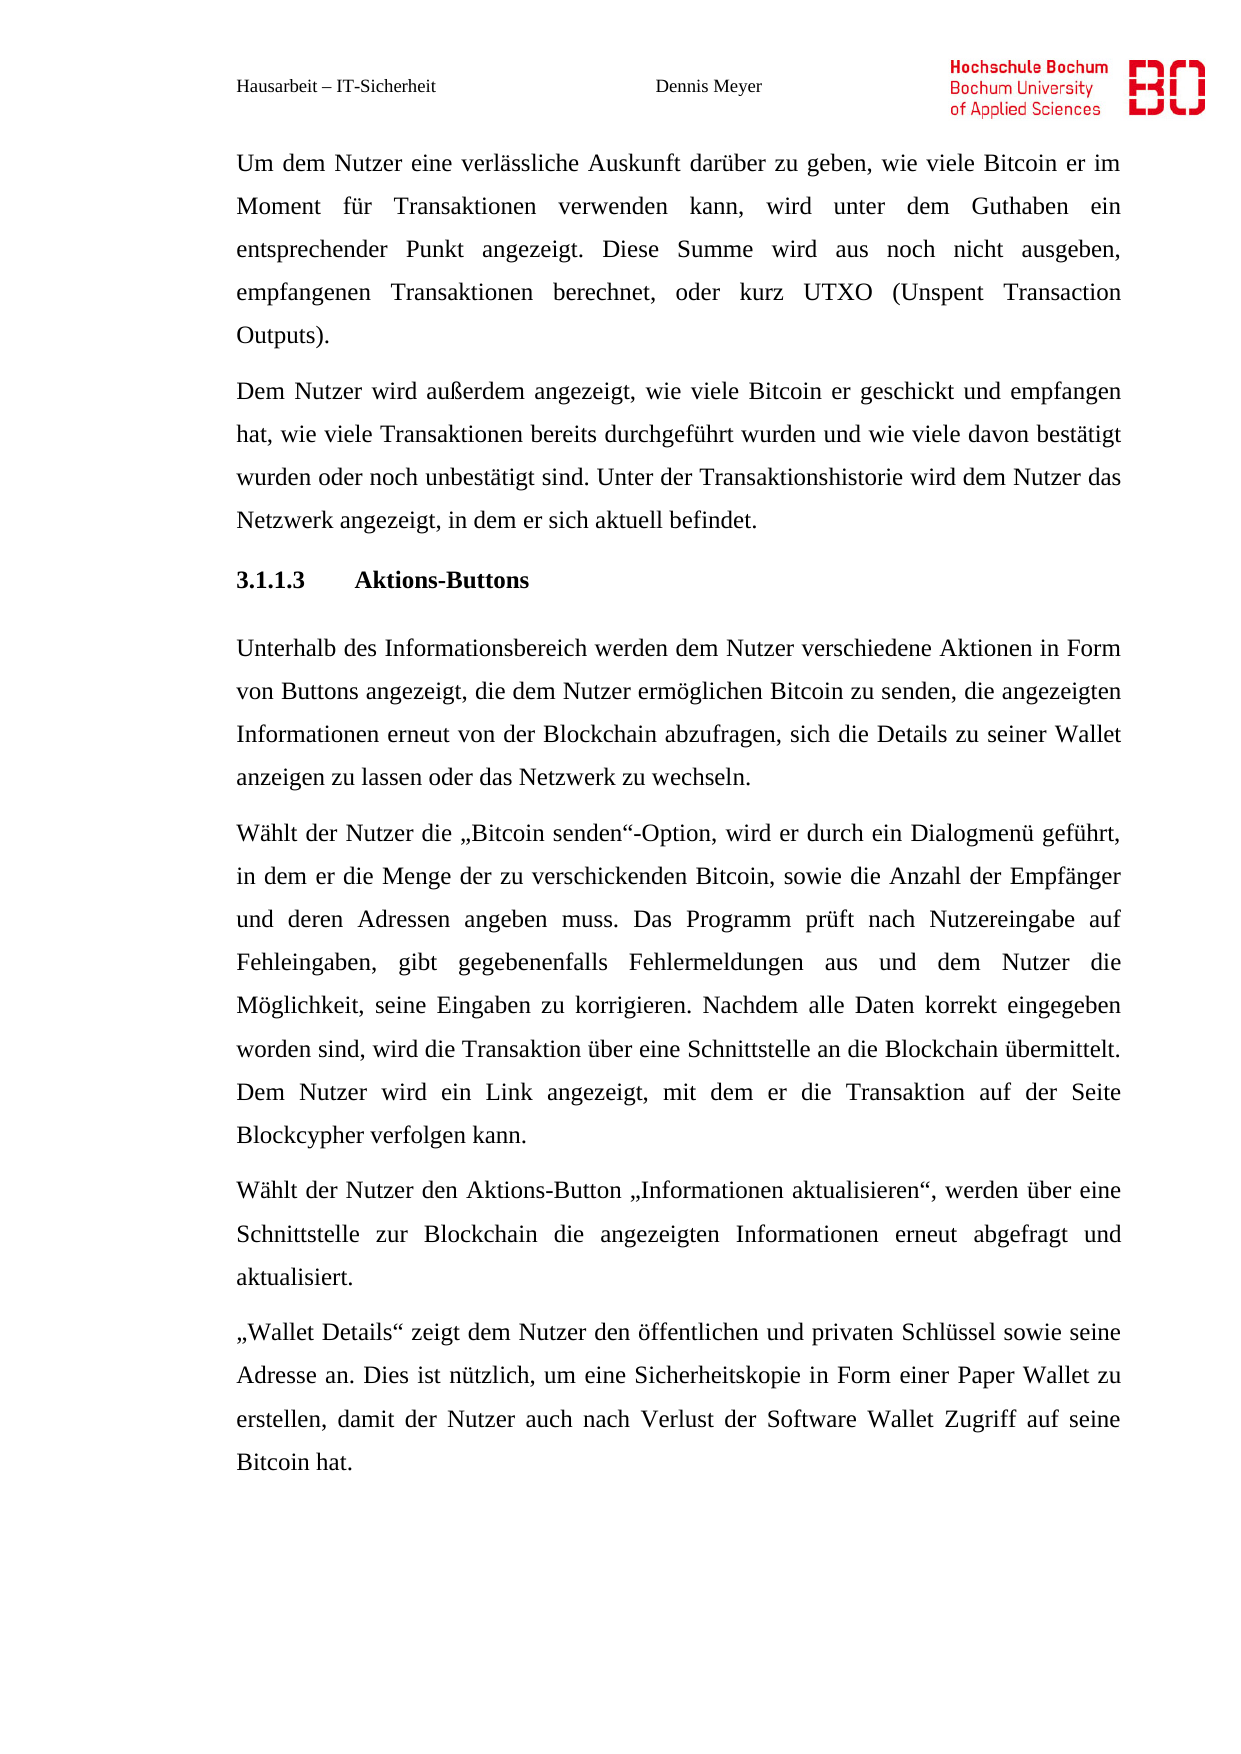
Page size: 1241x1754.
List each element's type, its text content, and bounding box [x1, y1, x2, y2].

text Unterhalb des Informationsbereich werden dem Nutzer verschiedene Aktionen in Form von Buttons angezeigt, die dem Nutzer ermöglichen Bitcoin zu senden, die angezeigten Informationen erneut von der Blockchain abzufragen, sich die Details zu seiner Wallet anzeigen zu lassen oder das Netzwerk zu wechseln. [236, 633, 1122, 791]
text Wählt der Nutzer den Aktions-Button „Informationen aktualisieren“, werden über eine Schnittstelle zur Blockchain die angezeigten Informationen erneut abgefragt und aktualisiert. [236, 1176, 1122, 1291]
text Um dem Nutzer eine verlässliche Auskunft darüber zu geben, wie viele Bitcoin er im Moment für Transaktionen verwenden kann, wird unter dem Guthaben ein entsprechender Punkt angezeigt. Diese Summe wird aus noch nicht ausgeben, empfangenen Transaktionen berechnet, oder kurz UTXO (Unspent Transaction Outputs). [236, 148, 1122, 349]
picture [948, 58, 1207, 121]
subtitle Aktions-Buttons [236, 565, 1122, 594]
text „Wallet Details“ zeigt dem Nutzer den öffentlichen und privaten Schlüssel sowie seine Adresse an. Dies ist nützlich, um eine Sicherheitskopie in Form einer Paper Wallet zu erstellen, damit der Nutzer auch nach Verlust der Software Wallet Zugriff auf seine Bitcoin hat. [236, 1317, 1122, 1476]
text Wählt der Nutzer die „Bitcoin senden“-Option, wird er durch ein Dialogmenü geführt, in dem er die Menge der zu verschickenden Bitcoin, sowie die Anzahl der Empfänger und deren Adressen angeben muss. Das Programm prüft nach Nutzereingabe auf Fehleingaben, gibt gegebenenfalls Fehlermeldungen aus und dem Nutzer die Möglichkeit, seine Eingaben zu korrigieren. Nachdem alle Daten korrekt eingegeben worden sind, wird die Transaktion über eine Schnittstelle an die Blockchain übermittelt. Dem Nutzer wird ein Link angezeigt, mit dem er die Transaktion auf der Seite Blockcypher verfolgen kann. [236, 818, 1122, 1149]
text Dem Nutzer wird außerdem angezeigt, wie viele Bitcoin er geschickt und empfangen hat, wie viele Transaktionen bereits durchgeführt wurden und wie viele davon bestätigt wurden oder noch unbestätigt sind. Unter der Transaktionshistorie wird dem Nutzer das Netzwerk angezeigt, in dem er sich aktuell befindet. [236, 376, 1122, 534]
